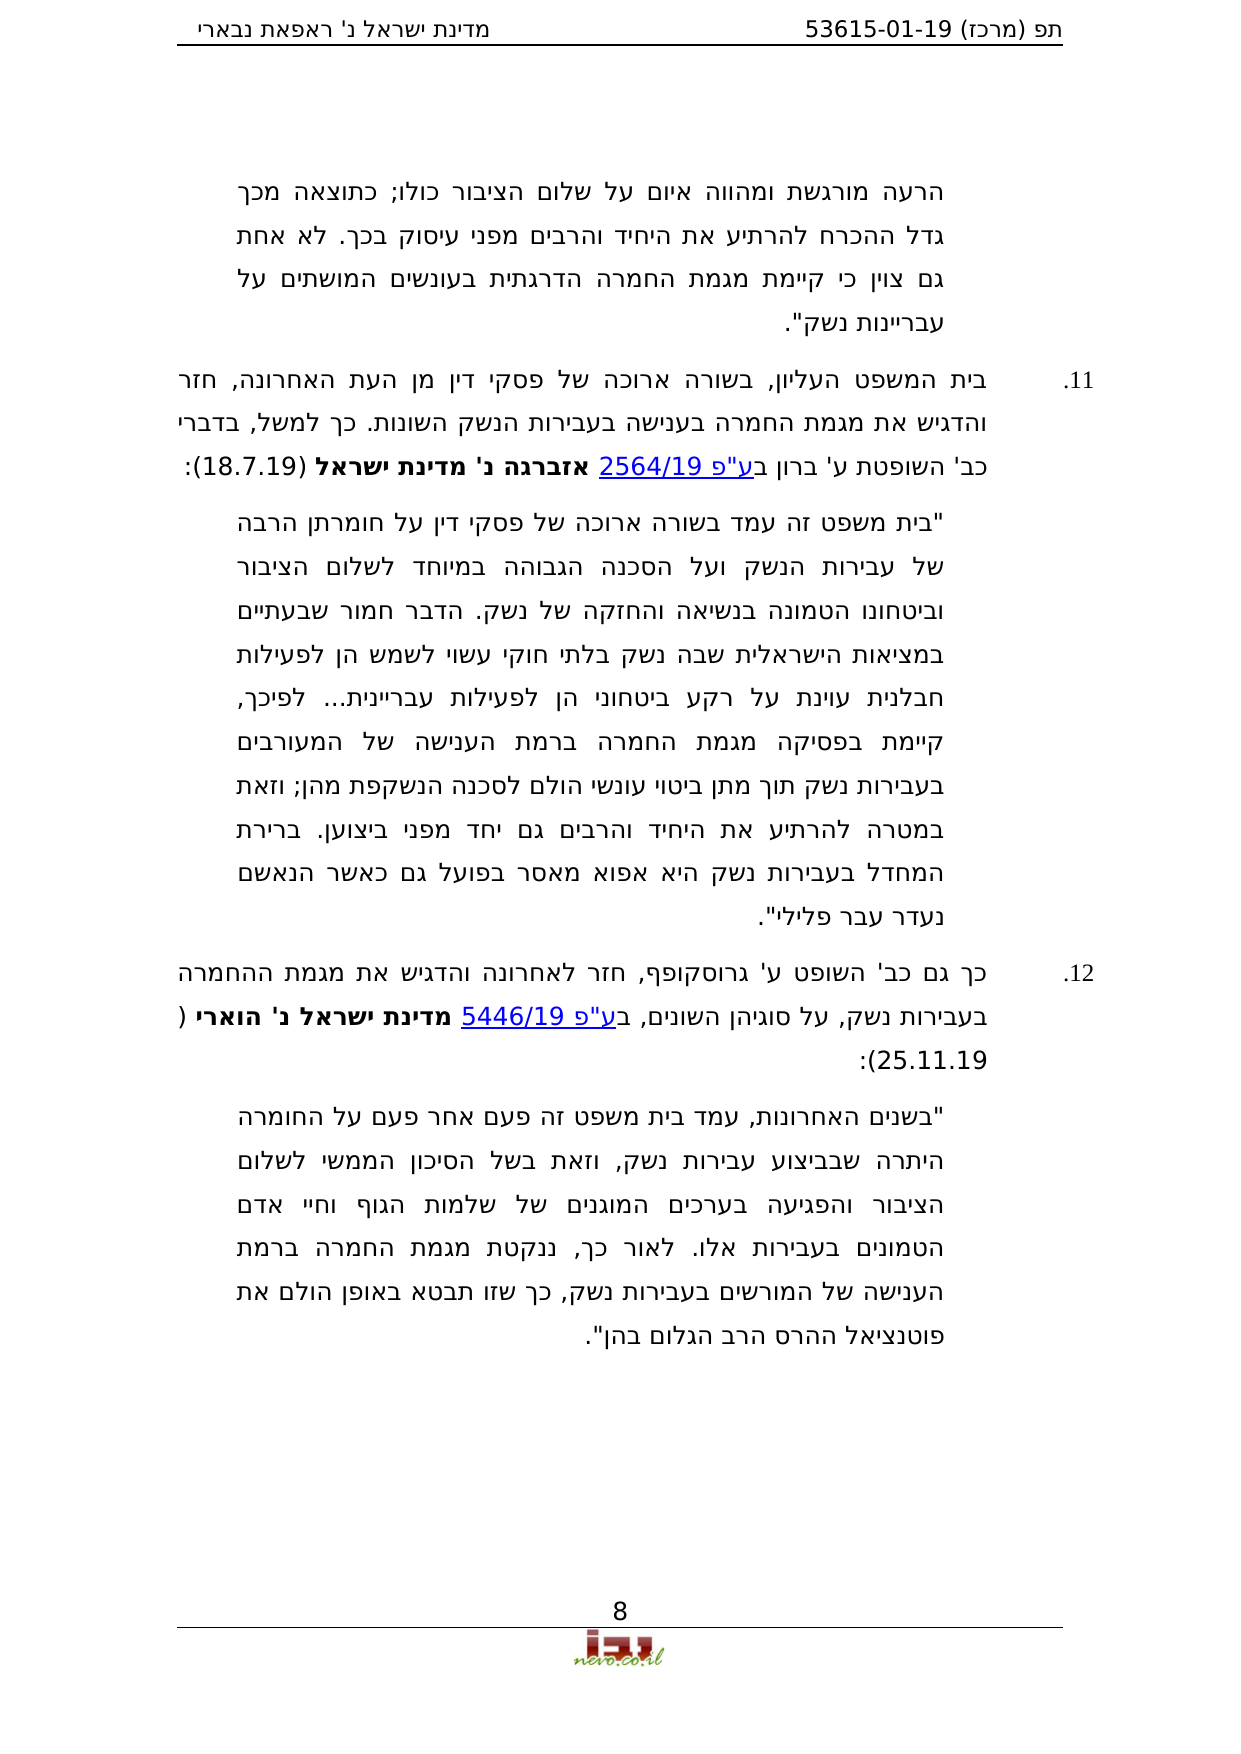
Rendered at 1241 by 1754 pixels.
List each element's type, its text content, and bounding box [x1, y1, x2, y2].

text "בית משפט זה עמד בשורה ארוכה של פסקי דין על חומרתן הרבה של עבירות הנשק ועל הסכנה הגבוהה במיוחד לשלום הציבור וביטחונו הטמונה בנשיאה והחזקה של נשק. הדבר חמור שבעתיים במציאות הישראלית שבה נשק בלתי חוקי עשוי לשמש הן לפעילות חבלנית עוינת על רקע ביטחוני הן לפעילות עבריינית... לפיכך, קיימת בפסיקה מגמת החמרה ברמת הענישה של המעורבים בעבירות נשק תוך מתן ביטוי עונשי הולם לסכנה הנשקפת מהן; וזאת במטרה להרתיע את היחיד והרבים גם יחד מפני ביצוען. ברירת המחדל בעבירות נשק היא אפוא מאסר בפועל גם כאשר הנאשם נעדר עבר פלילי". [236, 508, 945, 931]
text "בשנים האחרונות, עמד בית משפט זה פעם אחר פעם על החומרה היתרה שבביצוע עבירות נשק, וזאת בשל הסיכון הממשי לשלום הציבור והפגיעה בערכים המוגנים של שלמות הגוף וחיי אדם הטמונים בעבירות אלו. לאור כך, ננקטת מגמת החמרה ברמת הענישה של המורשים בעבירות נשק, כך שזו תבטא באופן הולם את פוטנציאל ההרס הרב הגלום בהן". [236, 1102, 945, 1350]
list כך גם כב' השופט ע' גרוסקופף, חזר לאחרונה והדגיש את מגמת ההחמרה בעבירות נשק, על סוגיהן השונים, בע"פ 5446/19 מדינת ישראל נ' הוארי (25.11.19): [177, 958, 1063, 1075]
list בית המשפט העליון, בשורה ארוכה של פסקי דין מן העת האחרונה, חזר והדגיש את מגמת החמרה בענישה בעבירות הנשק השונות. כך למשל, בדברי כב' השופטת ע' ברון בע"פ 2564/19 אזברגה נ' מדינת ישראל (18.7.19): [177, 365, 1063, 481]
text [236, 177, 945, 338]
picture [574, 1629, 666, 1667]
